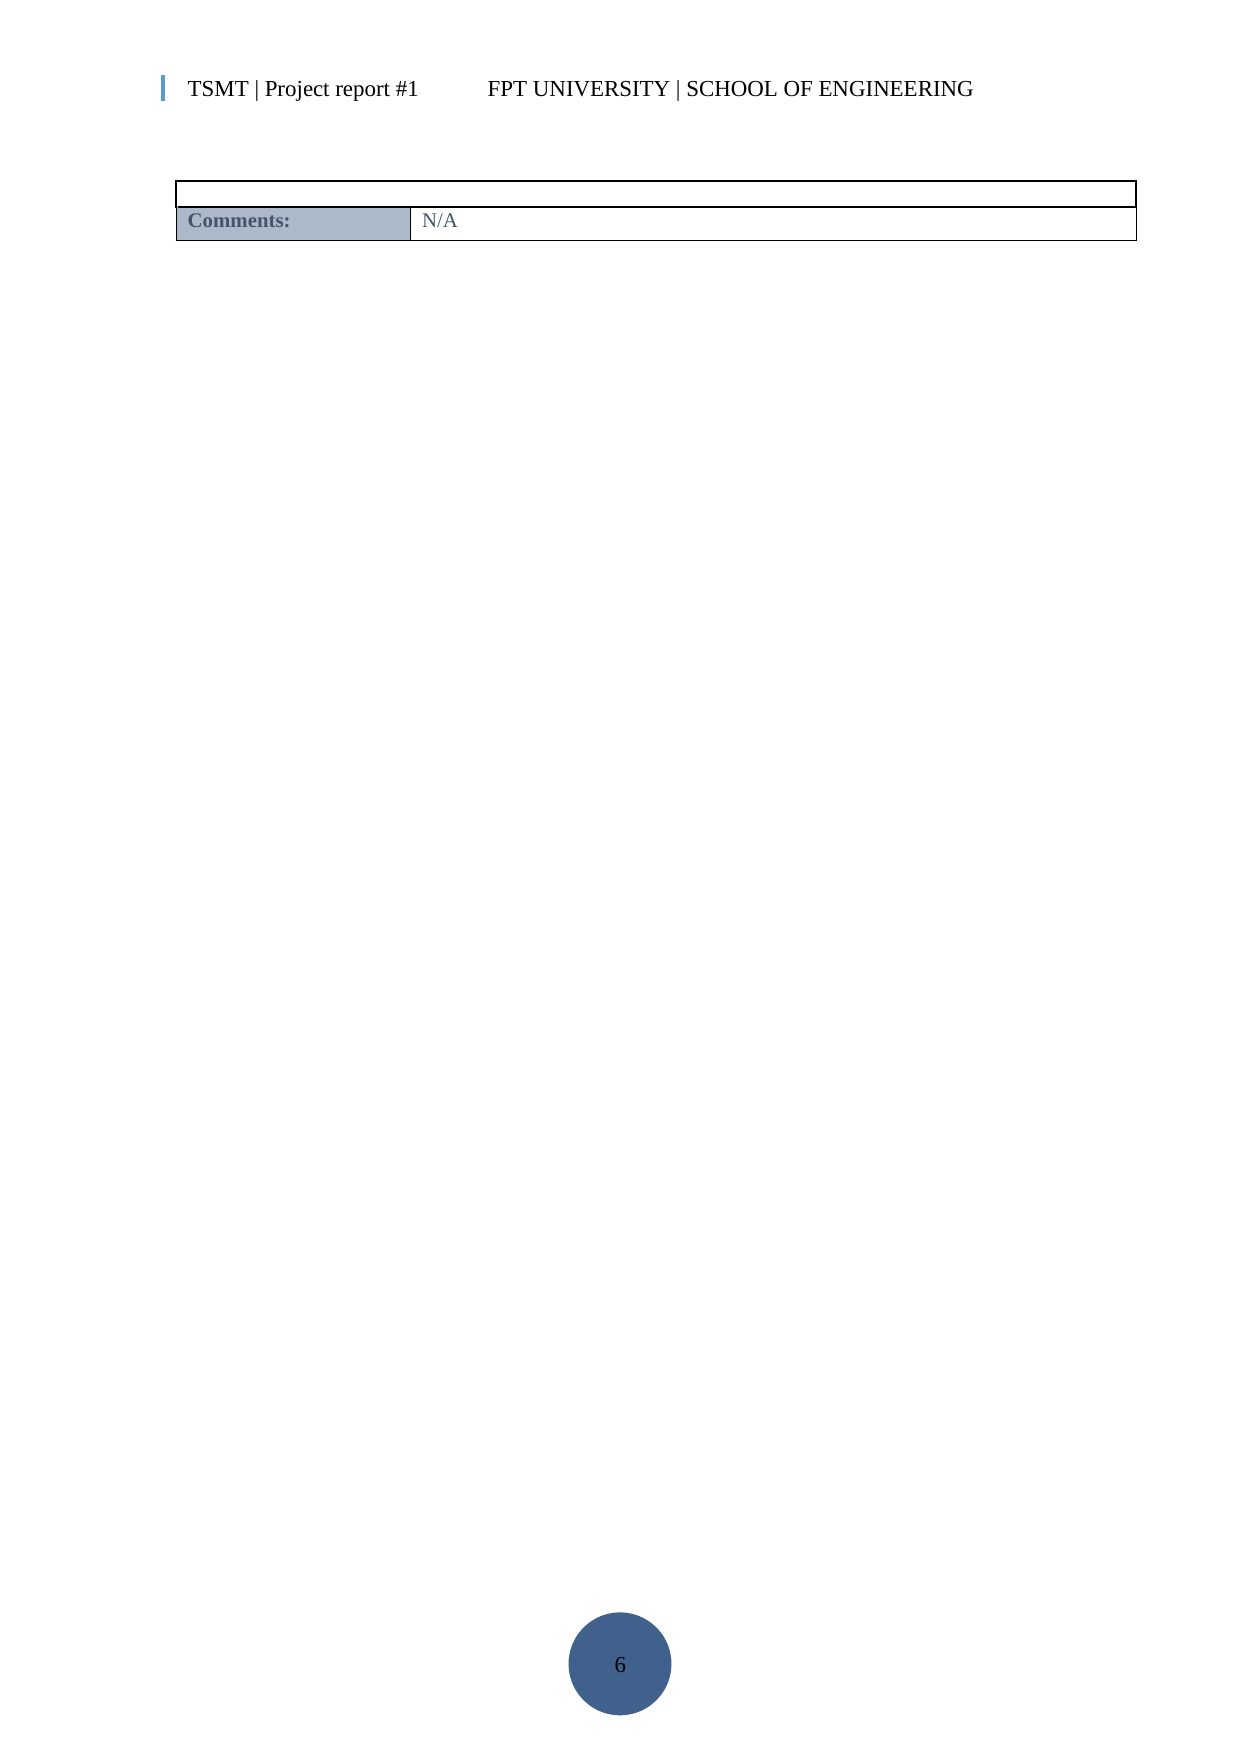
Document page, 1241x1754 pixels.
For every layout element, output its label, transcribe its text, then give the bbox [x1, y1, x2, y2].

table_cell Comments: [177, 207, 410, 240]
table_cell [177, 182, 1135, 206]
table_cell N/A [411, 208, 1136, 240]
